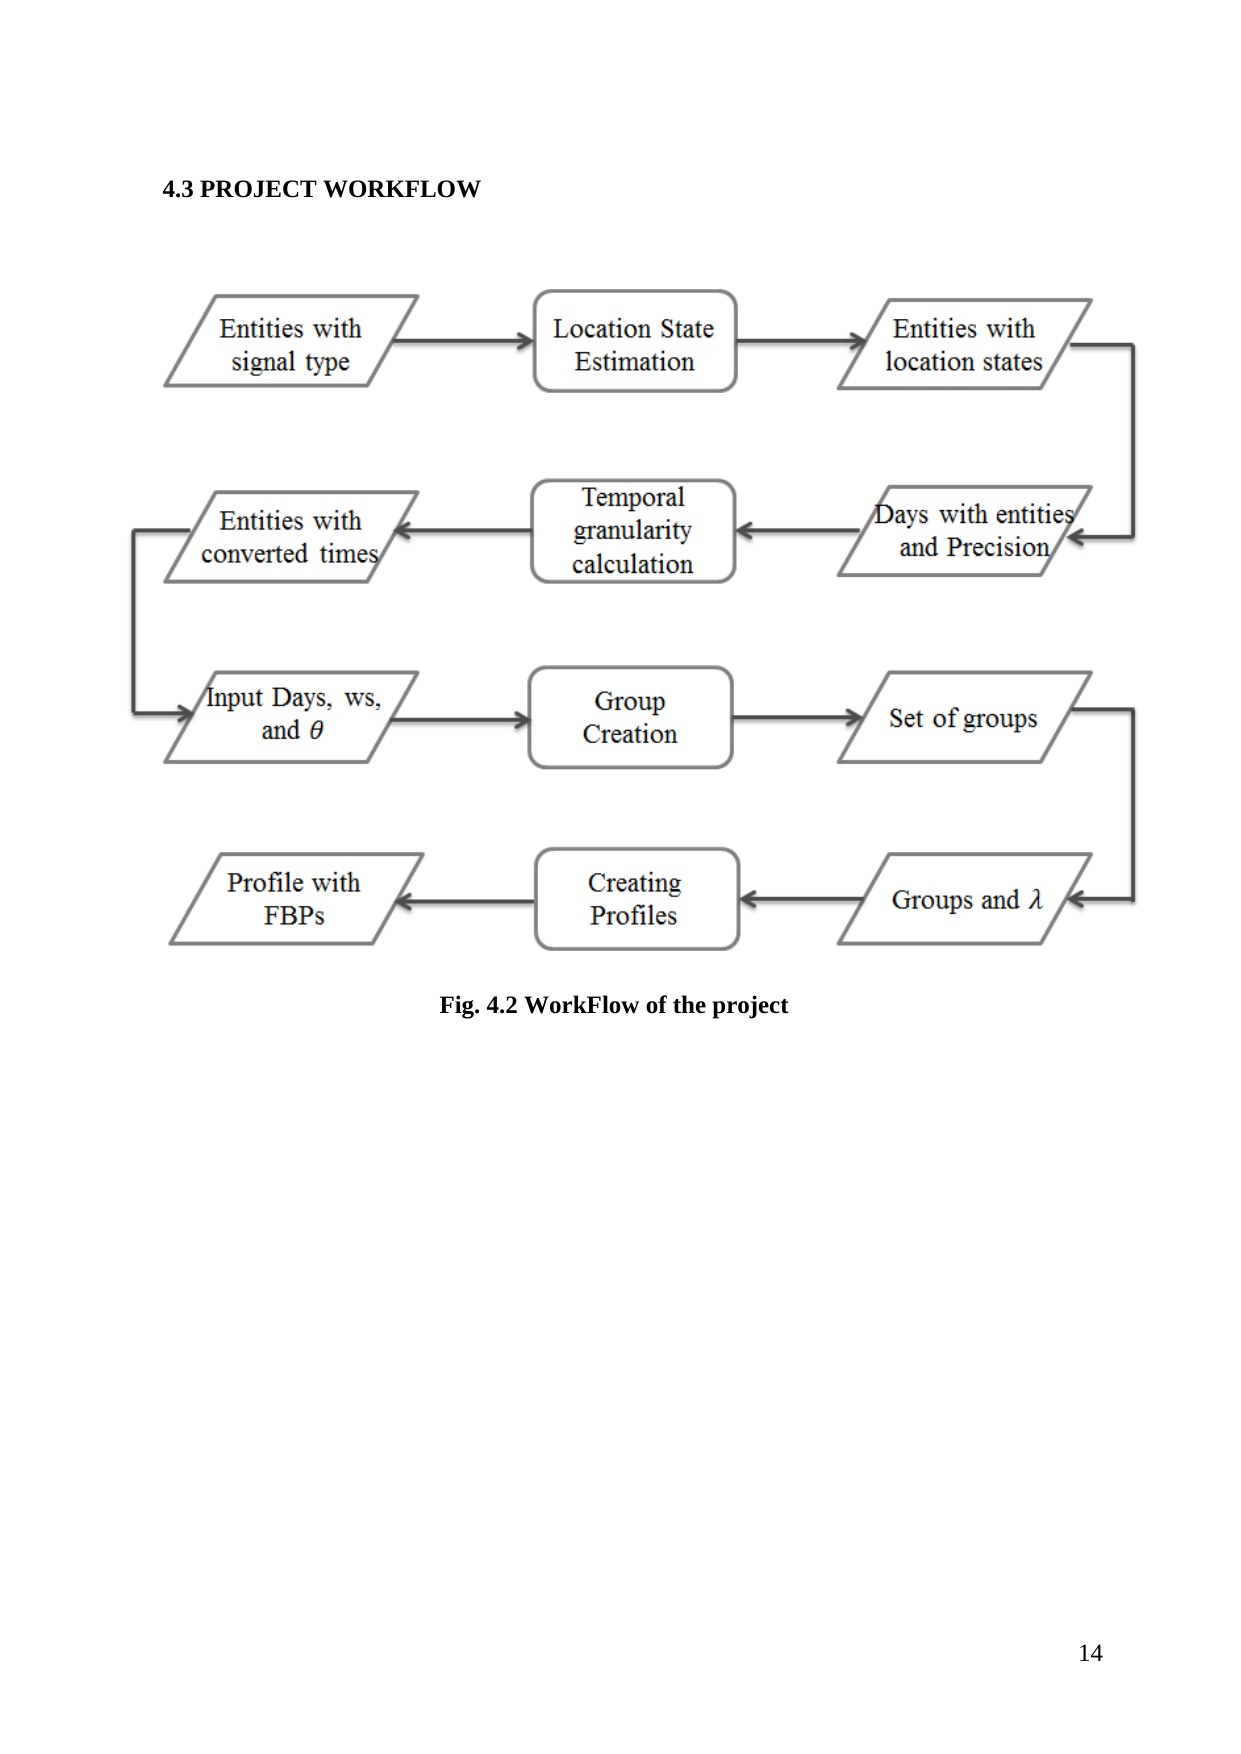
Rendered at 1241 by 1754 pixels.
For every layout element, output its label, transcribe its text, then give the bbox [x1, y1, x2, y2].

list PROJECT WORKFLOW [162, 174, 1103, 203]
text Fig. 4.2 WorkFlow of the project [125, 990, 1103, 1019]
picture [125, 289, 1151, 976]
